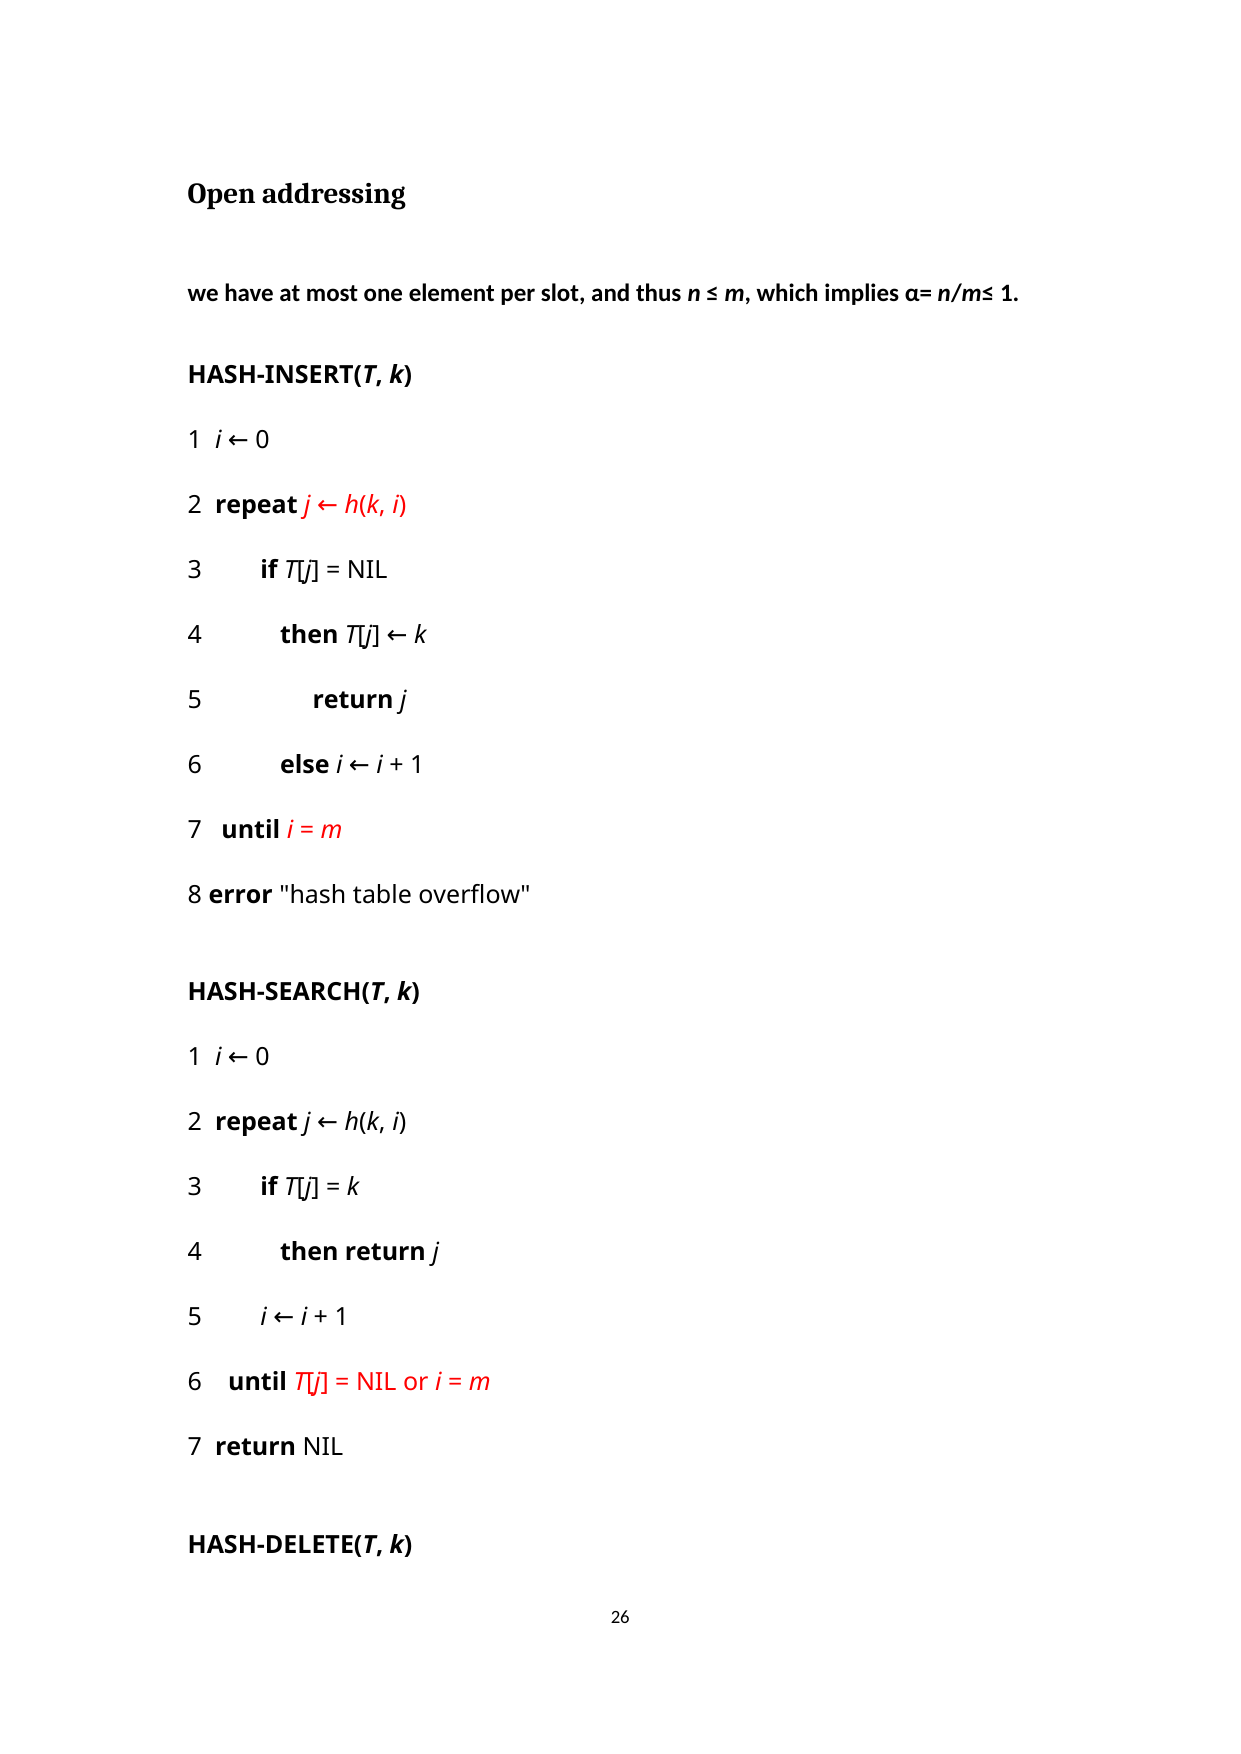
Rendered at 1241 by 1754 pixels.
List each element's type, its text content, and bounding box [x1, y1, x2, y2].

text 3 if T[j] = k [187, 1153, 1053, 1218]
text 8 error "hash table overflow" [187, 861, 1053, 926]
text 4 then return j [187, 1218, 1053, 1283]
text 7 until i = m [187, 796, 1053, 861]
text 6 until T[j] = NIL or i = m [187, 1348, 1053, 1413]
text 1 i ← 0 [187, 1023, 1053, 1088]
text 4 then T[j] ← k [187, 601, 1053, 666]
text we have at most one element per slot, and thus n ≤ m, which implies α= n/m≤ 1. [187, 276, 1053, 308]
text 1 i ← 0 [187, 406, 1053, 471]
text HASH-INSERT(T, k) [187, 341, 1053, 406]
text 2 repeat j ← h(k, i) [187, 1088, 1053, 1153]
text 5 i ← i + 1 [187, 1283, 1053, 1348]
text HASH-SEARCH(T, k) [187, 958, 1053, 1023]
text 2 repeat j ← h(k, i) [187, 471, 1053, 536]
text 7 return NIL [187, 1413, 1053, 1478]
text 5 return j [187, 666, 1053, 731]
text HASH-DELETE(T, k) [187, 1511, 1053, 1576]
text 3 if T[j] = NIL [187, 536, 1053, 601]
text 6 else i ← i + 1 [187, 731, 1053, 796]
subtitle Open addressing [187, 162, 1053, 227]
